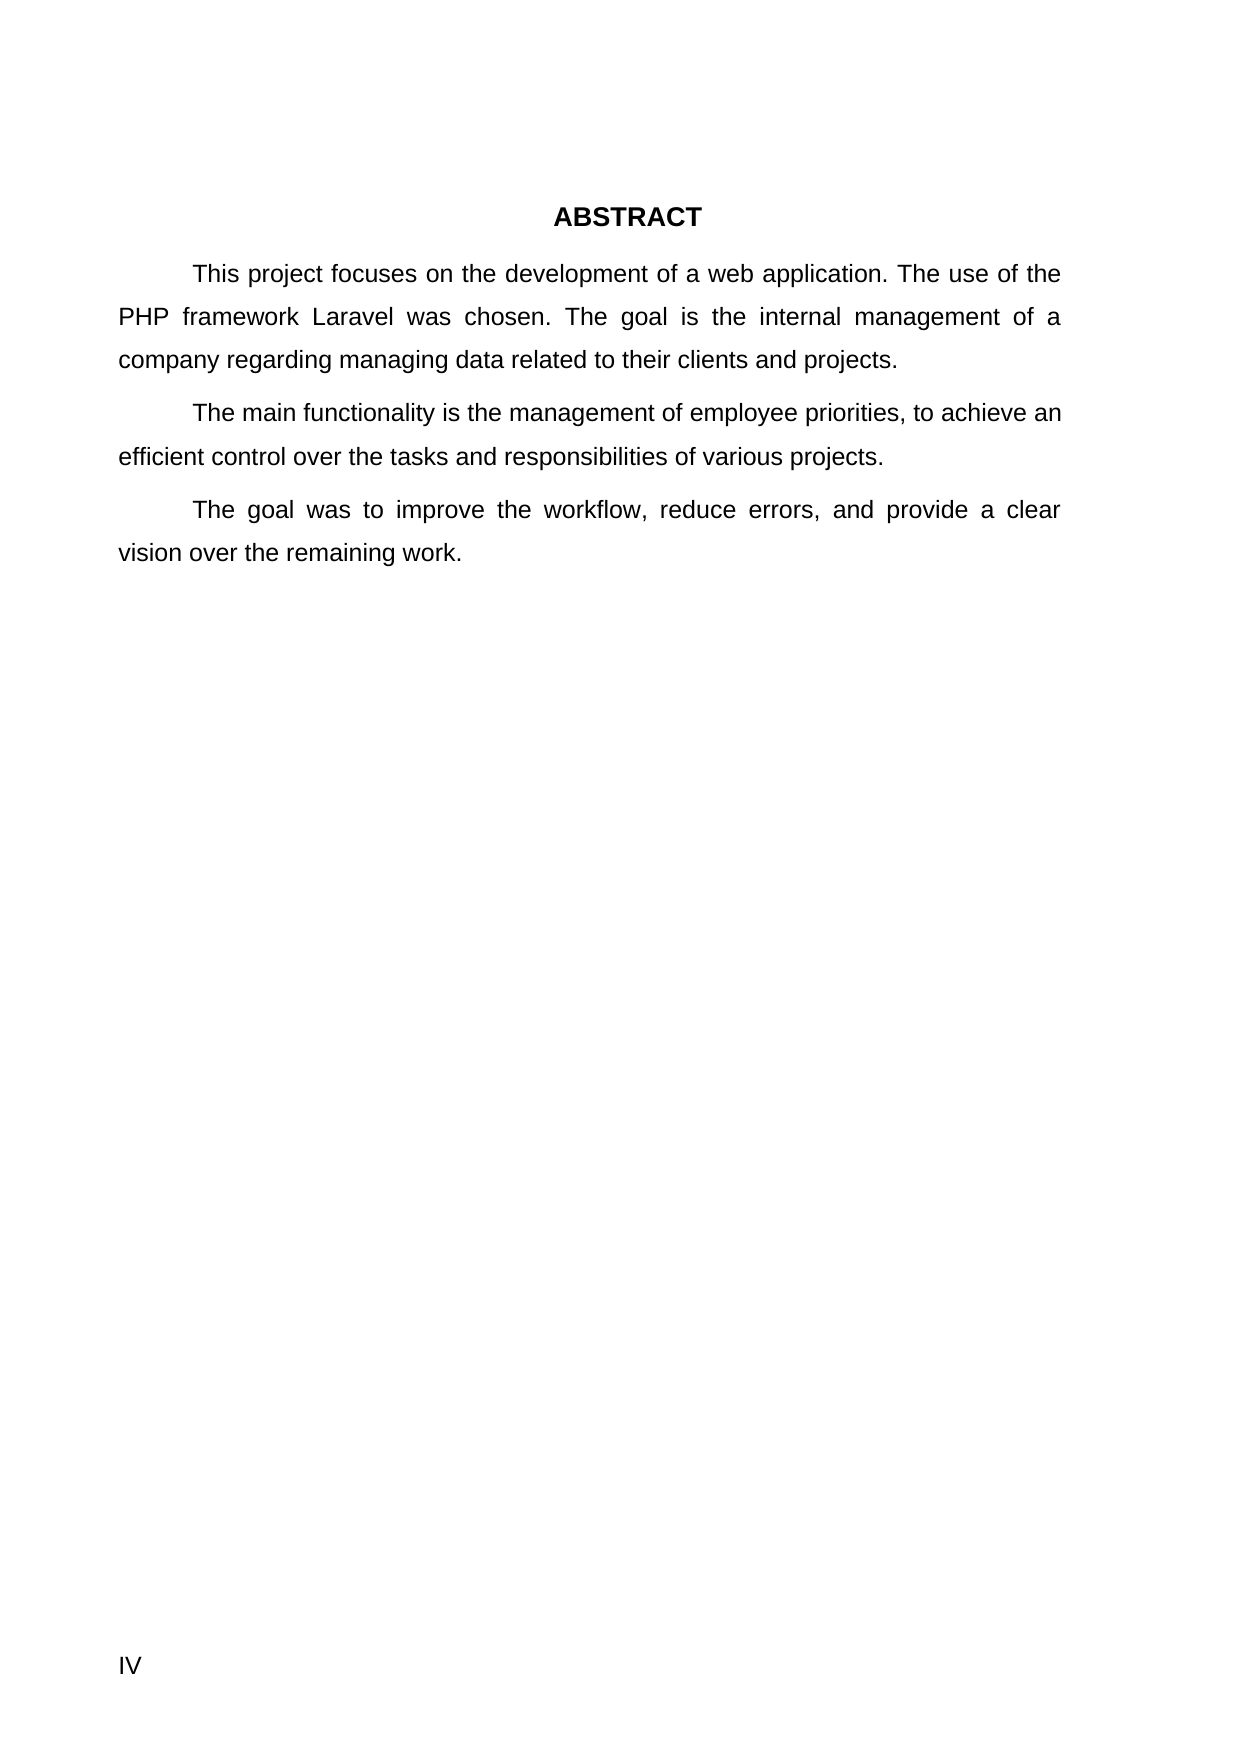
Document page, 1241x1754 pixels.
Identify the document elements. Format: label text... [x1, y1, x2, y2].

text The main functionality is the management of employee priorities, to achieve an efficient control over the tasks and responsibilities of various projects. [118, 398, 1063, 470]
text ABSTRACT [118, 201, 1063, 232]
text This project focuses on the development of a web application. The use of the PHP framework Laravel was chosen. The goal is the internal management of a company regarding managing data related to their clients and projects. [118, 258, 1063, 373]
text The goal was to improve the workflow, reduce errors, and provide a clear vision over the remaining work. [118, 495, 1063, 567]
